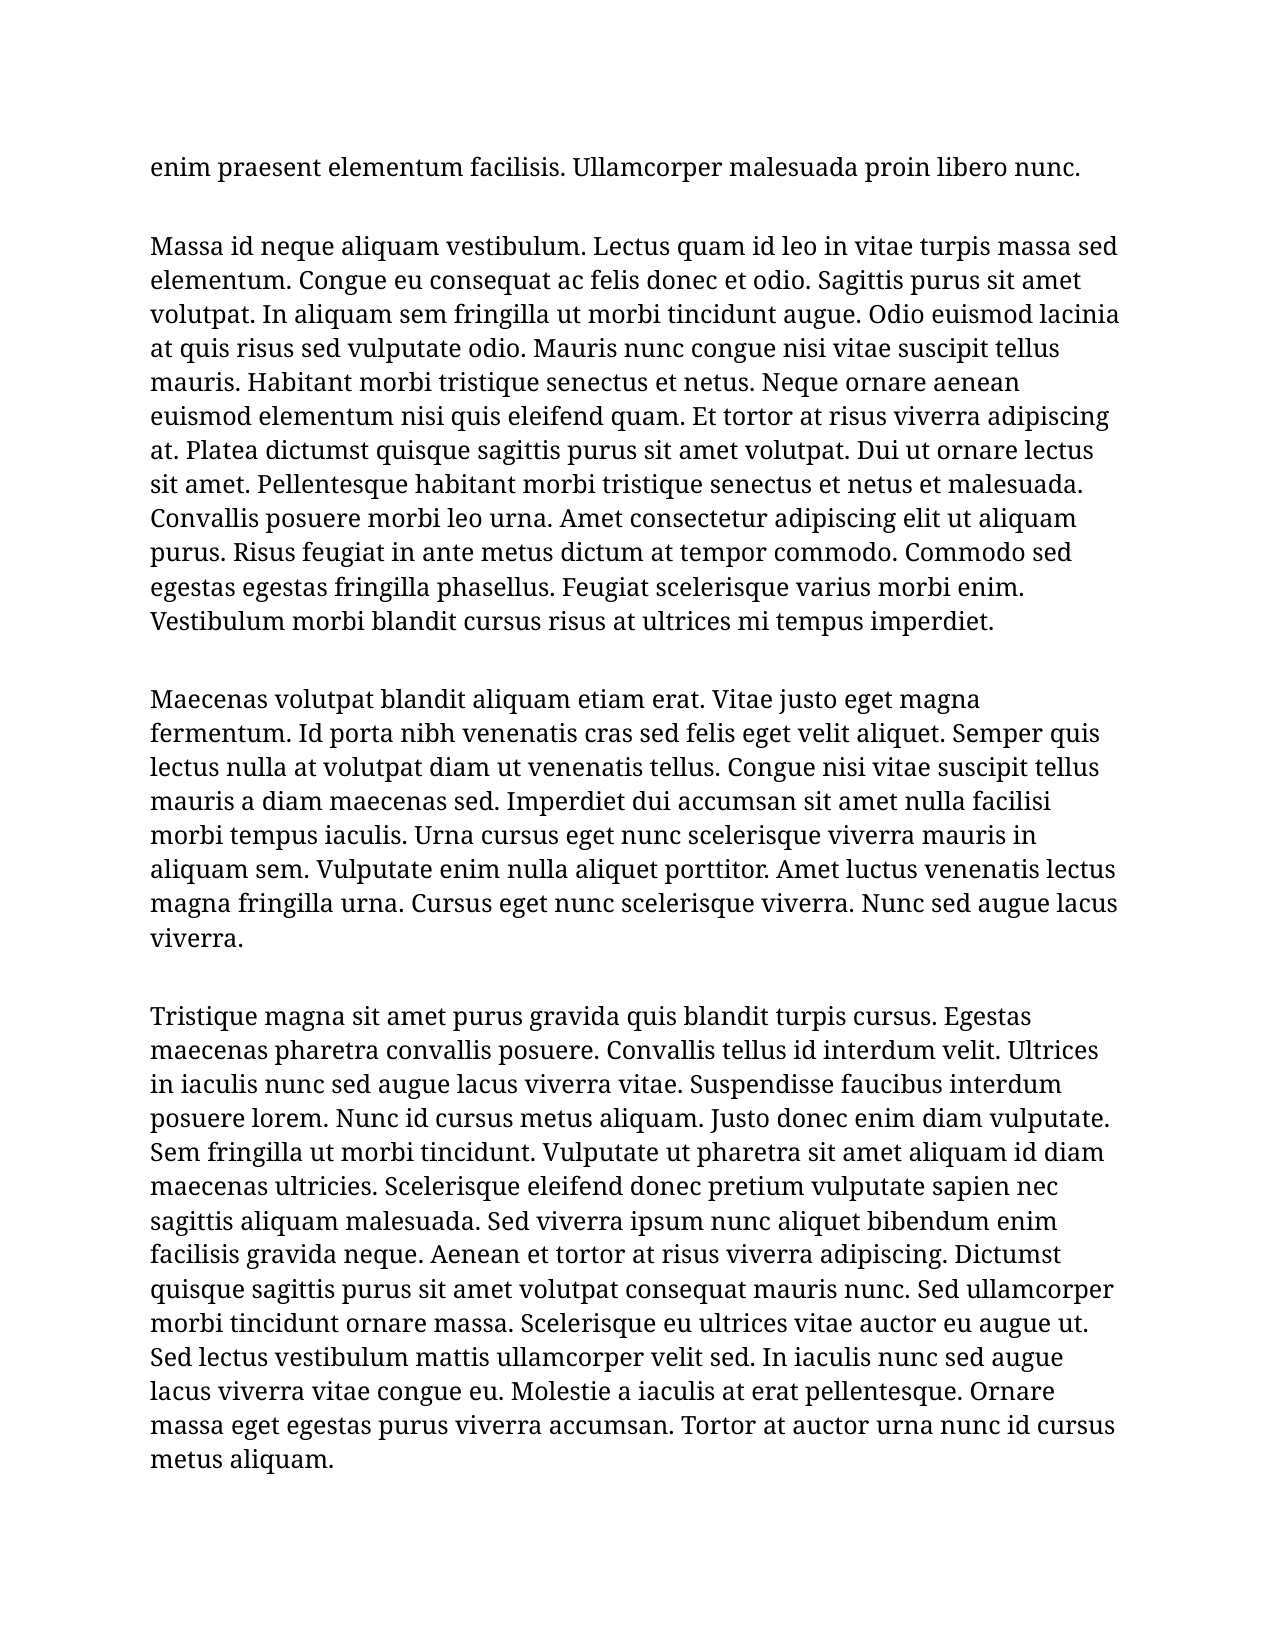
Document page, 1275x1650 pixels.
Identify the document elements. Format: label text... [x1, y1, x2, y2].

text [150, 150, 1125, 286]
text Sit amet aliquam id diam maecenas ultricies mi. Egestas sed tempus urna et pharetra pharetra. Consequat semper viverra nam libero justo laoreet sit. Penatibus et magnis dis parturient montes nascetur. Lacus luctus accumsan tortor posuere ac ut consequat semper. Risus nullam eget felis eget nunc lobortis. Ullamcorper a lacus vestibulum sed. Odio tempor orci dapibus ultrices in iaculis. Duis ut diam quam nulla porttitor massa id neque aliquam. Mattis molestie a iaculis at erat pellentesque adipiscing. Volutpat diam ut venenatis tellus in metus. Cursus turpis massa tincidunt dui ut ornare lectus sit. Tellus elementum sagittis vitae et leo duis. Rutrum tellus pellentesque eu tincidunt tortor. Tortor at risus viverra adipiscing. Libero id faucibus nisl tincidunt eget nullam non. Eget nulla facilisi etiam dignissim. Quam adipiscing vitae proin sagittis nisl rhoncus. Non enim praesent elementum facilisis. Ullamcorper malesuada proin libero nunc. [150, 331, 1125, 739]
text Massa id neque aliquam vestibulum. Lectus quam id leo in vitae turpis massa sed elementum. Congue eu consequat ac felis donec et odio. Sagittis purus sit amet volutpat. In aliquam sem fringilla ut morbi tincidunt augue. Odio euismod lacinia at quis risus sed vulputate odio. Mauris nunc congue nisi vitae suscipit tellus mauris. Habitant morbi tristique senectus et netus. Neque ornare aenean euismod elementum nisi quis eleifend quam. Et tortor at risus viverra adipiscing at. Platea dictumst quisque sagittis purus sit amet volutpat. Dui ut ornare lectus sit amet. Pellentesque habitant morbi tristique senectus et netus et malesuada. Convallis posuere morbi leo urna. Amet consectetur adipiscing elit ut aliquam purus. Risus feugiat in ante metus dictum at tempor commodo. Commodo sed egestas egestas fringilla phasellus. Feugiat scelerisque varius morbi enim. Vestibulum morbi blandit cursus risus at ultrices mi tempus imperdiet. [150, 784, 1125, 1193]
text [150, 1237, 1125, 1442]
